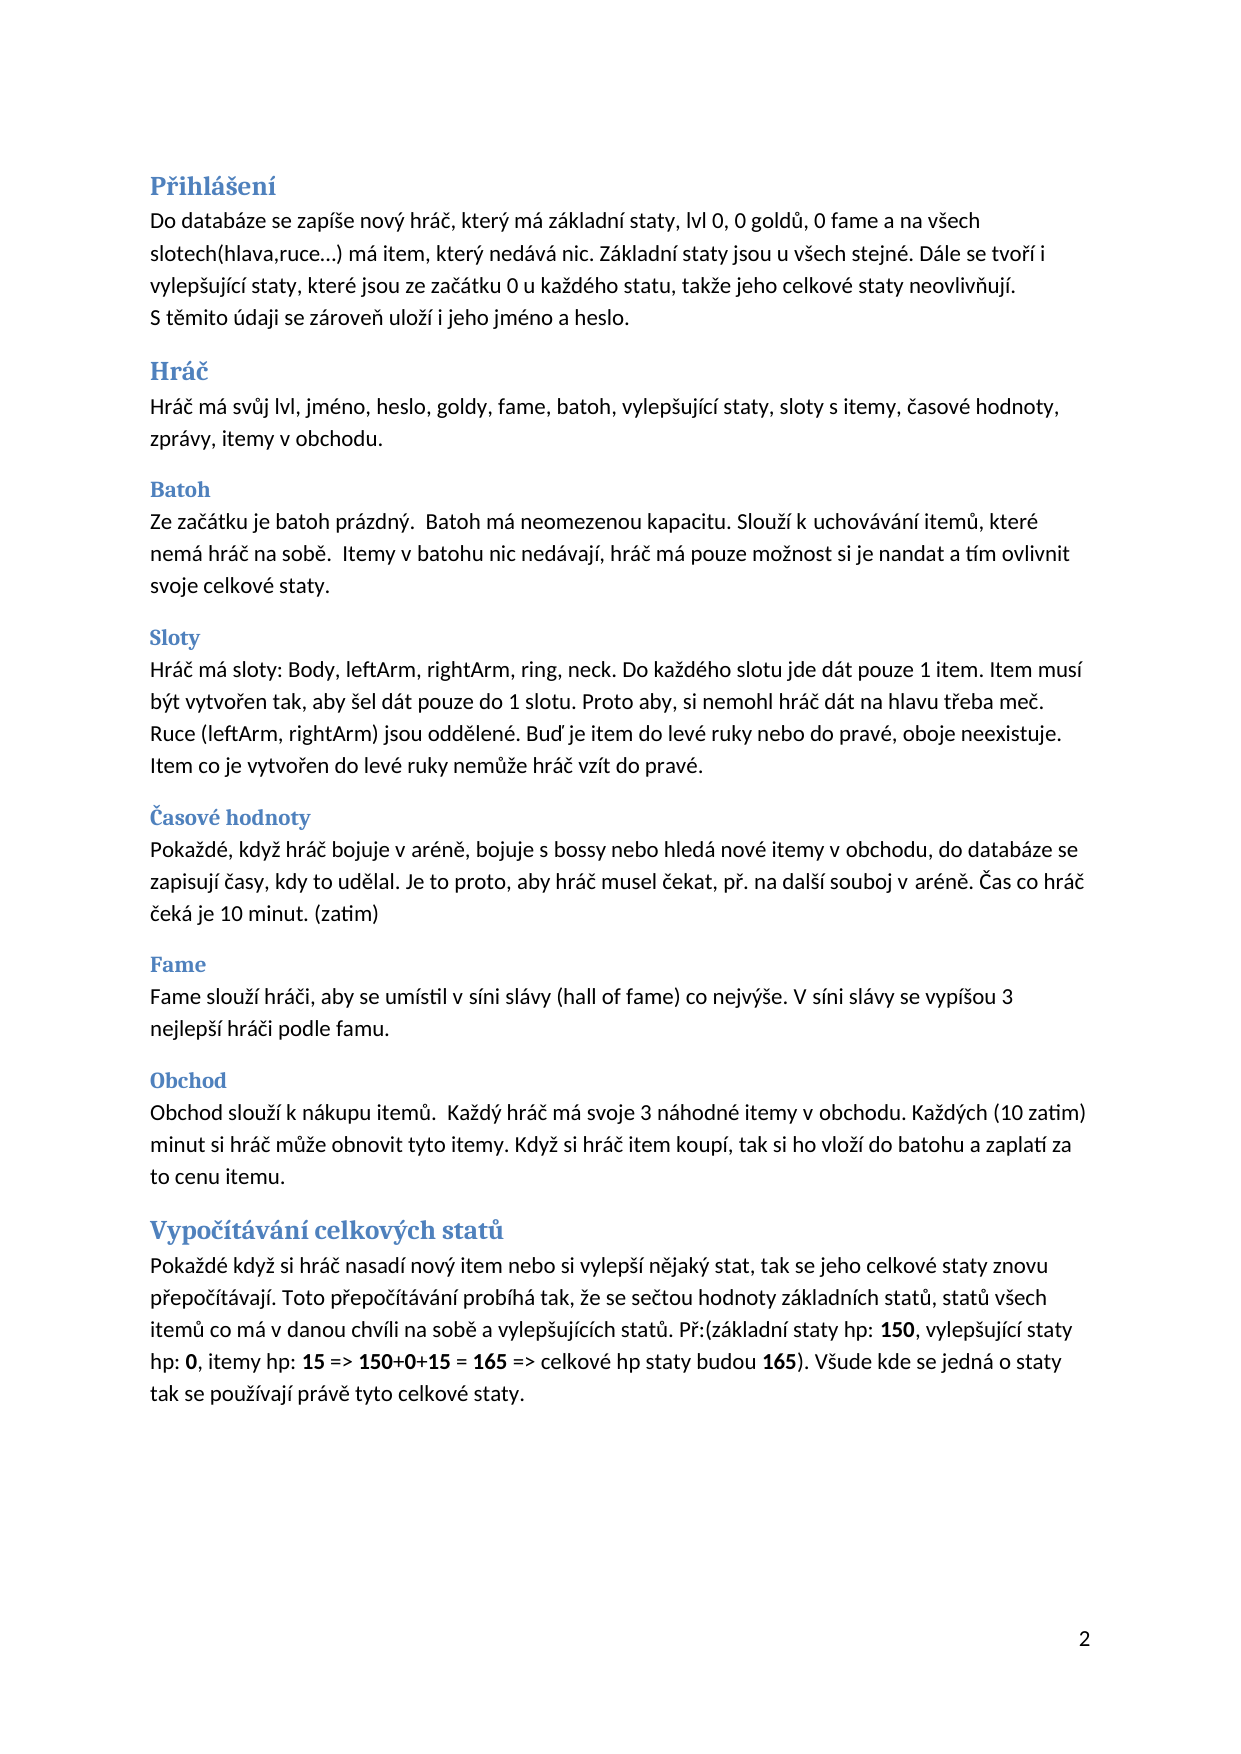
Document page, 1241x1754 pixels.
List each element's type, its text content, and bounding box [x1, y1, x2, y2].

subtitle Hráč [150, 356, 1090, 387]
subtitle Fame [150, 952, 1090, 978]
text Ze začátku je batoh prázdný. Batoh má neomezenou kapacitu. Slouží k uchovávání itemů, které nemá hráč na sobě. Itemy v batohu nic nedávají, hráč má pouze možnost si je nandat a tím ovlivnit svoje celkové staty. [150, 507, 1090, 600]
text Fame slouží hráči, aby se umístil v síni slávy (hall of fame) co nejvýše. V síni slávy se vypíšou 3 nejlepší hráči podle famu. [150, 982, 1090, 1042]
subtitle Vypočítávání celkových statů [150, 1215, 1090, 1246]
text Pokaždé, když hráč bojuje v aréně, bojuje s bossy nebo hledá nové itemy v obchodu, do databáze se zapisují časy, kdy to udělal. Je to proto, aby hráč musel čekat, př. na další souboj v aréně. Čas co hráč čeká je 10 minut. (zatim) [150, 835, 1090, 927]
subtitle Batoh [150, 477, 1090, 503]
text Obchod slouží k nákupu itemů. Každý hráč má svoje 3 náhodné itemy v obchodu. Každých (10 zatim) minut si hráč může obnovit tyto itemy. Když si hráč item koupí, tak si ho vloží do batohu a zaplatí za to cenu itemu. [150, 1098, 1090, 1190]
text Hráč má sloty: Body, leftArm, rightArm, ring, neck. Do každého slotu jde dát pouze 1 item. Item musí být vytvořen tak, aby šel dát pouze do 1 slotu. Proto aby, si nemohl hráč dát na hlavu třeba meč. Ruce (leftArm, rightArm) jsou oddělené. Buď je item do levé ruky nebo do pravé, oboje neexistuje. Item co je vytvořen do levé ruky nemůže hráč vzít do pravé. [150, 655, 1090, 779]
text Pokaždé když si hráč nasadí nový item nebo si vylepší nějaký stat, tak se jeho celkové staty znovu přepočítávají. Toto přepočítávání probíhá tak, že se sečtou hodnoty základních statů, statů všech itemů co má v danou chvíli na sobě a vylepšujících statů. Př:(základní staty hp: 150, vylepšující staty hp: 0, itemy hp: 15 => 150+0+15 = 165 => celkové hp staty budou 165). Všude kde se jedná o staty tak se používají právě tyto celkové staty. [150, 1251, 1090, 1408]
subtitle Časové hodnoty [150, 804, 1090, 831]
subtitle Obchod [150, 1067, 1090, 1094]
text Do databáze se zapíše nový hráč, který má základní staty, lvl 0, 0 goldů, 0 fame a na všech slotech(hlava,ruce…) má item, který nedává nic. Základní staty jsou u všech stejné. Dále se tvoří i vylepšující staty, které jsou ze začátku 0 u každého statu, takže jeho celkové staty neovlivňují. S těmito údaji se zároveň uloží i jeho jméno a heslo. [150, 207, 1090, 331]
subtitle Sloty [150, 625, 1090, 651]
text Hráč má svůj lvl, jméno, heslo, goldy, fame, batoh, vylepšující staty, sloty s itemy, časové hodnoty, zprávy, itemy v obchodu. [150, 392, 1090, 452]
subtitle Přihlášení [150, 171, 1090, 202]
